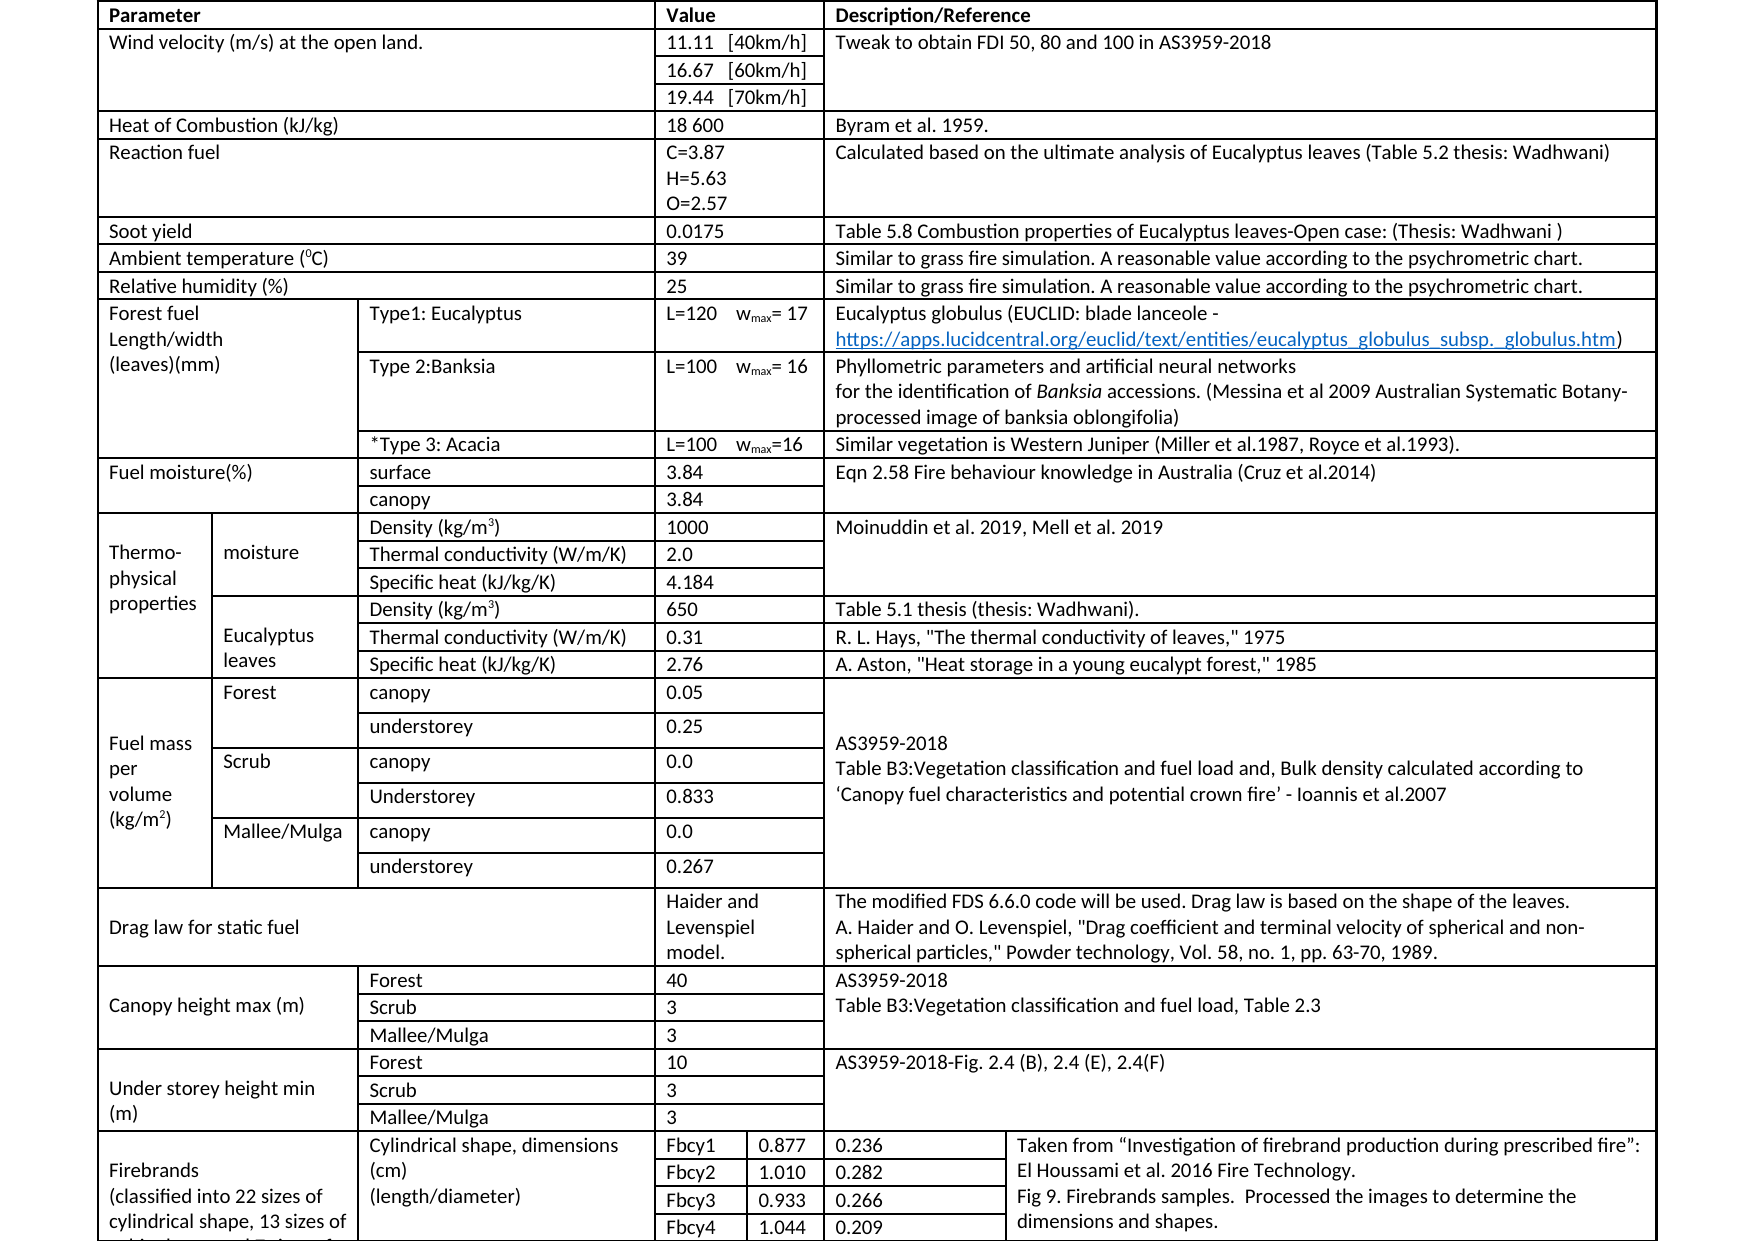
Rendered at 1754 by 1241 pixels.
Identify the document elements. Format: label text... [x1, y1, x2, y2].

table_cell 2.76 [656, 652, 823, 677]
table_cell Specific heat (kJ/kg/K) [359, 569, 654, 594]
table_cell Fbcy2 [656, 1160, 746, 1185]
table_cell canopy [359, 749, 654, 782]
table_cell Specific heat (kJ/kg/K) [359, 652, 654, 677]
table_cell Firebrands (classified into 22 sizes of cylindrical shape, 13 sizes of cubic shape, and 7 sizes of spherical shape firebrands) [99, 1132, 357, 1240]
table_header Description/Reference [825, 2, 1655, 27]
table_cell Eqn 2.58 Fire behaviour knowledge in Australia (Cruz et al.2014) [825, 459, 1655, 512]
table_header Parameter [99, 2, 654, 27]
table_cell Soot yield [99, 218, 654, 243]
table_cell Thermal conductivity (W/m/K) [359, 542, 654, 567]
table_cell Density (kg/m3) [359, 514, 654, 539]
table_cell Scrub [213, 749, 357, 817]
table_cell L=100 wmax= 16 [656, 353, 823, 429]
table_cell 18 600 [656, 112, 823, 137]
table_cell Reaction fuel [99, 140, 654, 216]
table_cell Fuel mass per volume (kg/m2) [99, 679, 211, 887]
table_cell 1.010 [748, 1160, 823, 1185]
table_cell Similar to grass fire simulation. A reasonable value according to the psychrometric chart. [825, 273, 1655, 298]
table_cell 19.44 [70km/h] [656, 85, 823, 110]
table_cell Canopy height max (m) [99, 967, 357, 1047]
table_cell 2.0 [656, 542, 823, 567]
table_cell understorey [359, 714, 654, 747]
table_cell Phyllometric parameters and artificial neural networks for the identification of Banksia accessions. (Messina et al 2009 Australian Systematic Botany-processed image of banksia oblongifolia) [825, 353, 1655, 429]
table_cell canopy [359, 487, 654, 512]
table_cell Wind velocity (m/s) at the open land. [99, 30, 654, 110]
table_cell 0.0 [656, 749, 823, 782]
table_cell C=3.87 H=5.63 O=2.57 [656, 140, 823, 216]
table_cell 40 [656, 967, 823, 992]
table_cell 0.0175 [656, 218, 823, 243]
table_cell Moinuddin et al. 2019, Mell et al. 2019 [825, 514, 1655, 594]
table_cell Tweak to obtain FDI 50, 80 and 100 in AS3959-2018 [825, 30, 1655, 110]
table_cell 0.236 [825, 1132, 1005, 1157]
table_cell Fbcy1 [656, 1132, 746, 1157]
table_cell The modified FDS 6.6.0 code will be used. Drag law is based on the shape of the leaves. A. Haider and O. Levenspiel, "Drag coefficient and terminal velocity of spherical and non-spherical particles," Powder technology, Vol. 58, no. 1, pp. 63-70, 1989. [825, 889, 1655, 965]
table_cell Under storey height min (m) [99, 1050, 357, 1130]
table_cell Scrub [359, 1077, 654, 1102]
table_cell Scrub [359, 995, 654, 1020]
table_cell Calculated based on the ultimate analysis of Eucalyptus leaves (Table 5.2 thesis: Wadhwani) [825, 140, 1655, 216]
table_cell Cylindrical shape, dimensions (cm) (length/diameter) [359, 1132, 654, 1240]
table_cell 3 [656, 1105, 823, 1130]
table_cell understorey [359, 854, 654, 887]
table_cell 3.84 [656, 487, 823, 512]
table_cell 25 [656, 273, 823, 298]
table_cell 3 [656, 995, 823, 1020]
table_cell AS3959-2018-Fig. 2.4 (B), 2.4 (E), 2.4(F) [825, 1050, 1655, 1130]
table_cell Fbcy3 [656, 1187, 746, 1212]
table_cell Similar to grass fire simulation. A reasonable value according to the psychrometric chart. [825, 245, 1655, 271]
table_cell 3.84 [656, 459, 823, 484]
table_cell L=120 wmax= 17 [656, 300, 823, 351]
table_cell 650 [656, 597, 823, 622]
table_cell Forest [213, 679, 357, 747]
table_cell 0.877 [748, 1132, 823, 1157]
table_cell canopy [359, 819, 654, 852]
table_cell canopy [359, 679, 654, 712]
table_cell Understorey [359, 784, 654, 817]
table_cell Fbcy4 [656, 1215, 746, 1240]
table_cell 1000 [656, 514, 823, 539]
table_cell R. L. Hays, "The thermal conductivity of leaves," 1975 [825, 624, 1655, 649]
table_cell Thermal conductivity (W/m/K) [359, 624, 654, 649]
table_cell AS3959-2018 Table B3:Vegetation classification and fuel load, Table 2.3 [825, 967, 1655, 1047]
table_cell 0.833 [656, 784, 823, 817]
table_cell 11.11 [40km/h] [656, 30, 823, 55]
table_cell 4.184 [656, 569, 823, 594]
table_cell Taken from “Investigation of firebrand production during prescribed fire”: El Houssami et al. 2016 Fire Technology. Fig 9. Firebrands samples. Processed the images to determine the dimensions and shapes. [1007, 1132, 1655, 1240]
table_cell 3 [656, 1022, 823, 1047]
table_cell Mallee/Mulga [213, 819, 357, 887]
table_cell Fuel moisture(%) [99, 459, 357, 512]
table_cell Density (kg/m3) [359, 597, 654, 622]
table_cell 39 [656, 245, 823, 271]
table_cell AS3959-2018 Table B3:Vegetation classification and fuel load and, Bulk density calculated according to ‘Canopy fuel characteristics and potential crown fire’ - Ioannis et al.2007 [825, 679, 1655, 887]
table_cell 0.31 [656, 624, 823, 649]
table_cell *Type 3: Acacia [359, 432, 654, 457]
table_cell 0.282 [825, 1160, 1005, 1185]
table_cell Mallee/Mulga [359, 1022, 654, 1047]
table_cell 0.267 [656, 854, 823, 887]
table_cell Table 5.1 thesis (thesis: Wadhwani). [825, 597, 1655, 622]
table_cell Forest fuel Length/width (leaves)(mm) [99, 300, 357, 457]
table_cell A. Aston, "Heat storage in a young eucalypt forest," 1985 [825, 652, 1655, 677]
table_cell Thermo-physical properties [99, 514, 211, 677]
table_cell Similar vegetation is Western Juniper (Miller et al.1987, Royce et al.1993). [825, 432, 1655, 457]
table_cell Table 5.8 Combustion properties of Eucalyptus leaves-Open case: (Thesis: Wadhwani ) [825, 218, 1655, 243]
table_cell Heat of Combustion (kJ/kg) [99, 112, 654, 137]
table_cell Ambient temperature (0C) [99, 245, 654, 271]
table_cell 1.044 [748, 1215, 823, 1240]
table_cell Eucalyptus globulus (EUCLID: blade lanceole - https://apps.lucidcentral.org/euclid/text/entities/eucalyptus_globulus_subsp._globulus.htm) [825, 300, 1655, 351]
table_cell 0.05 [656, 679, 823, 712]
table_cell Eucalyptus leaves [213, 597, 357, 677]
table_cell Type1: Eucalyptus [359, 300, 654, 351]
table_cell Type 2:Banksia [359, 353, 654, 429]
table_cell Forest [359, 967, 654, 992]
table_header Value [656, 2, 823, 27]
table_cell Haider and Levenspiel model. [656, 889, 823, 965]
table_cell Drag law for static fuel [99, 889, 654, 965]
table_cell moisture [213, 514, 357, 594]
table_cell 0.266 [825, 1187, 1005, 1212]
table_cell Mallee/Mulga [359, 1105, 654, 1130]
table_cell 16.67 [60km/h] [656, 57, 823, 82]
table_cell Forest [359, 1050, 654, 1075]
table_cell 0.25 [656, 714, 823, 747]
table_cell 0.0 [656, 819, 823, 852]
table_cell 3 [656, 1077, 823, 1102]
table_cell surface [359, 459, 654, 484]
table_cell Byram et al. 1959. [825, 112, 1655, 137]
table_cell L=100 wmax=16 [656, 432, 823, 457]
table_cell Relative humidity (%) [99, 273, 654, 298]
table_cell 0.933 [748, 1187, 823, 1212]
table_cell 10 [656, 1050, 823, 1075]
table_cell 0.209 [825, 1215, 1005, 1240]
